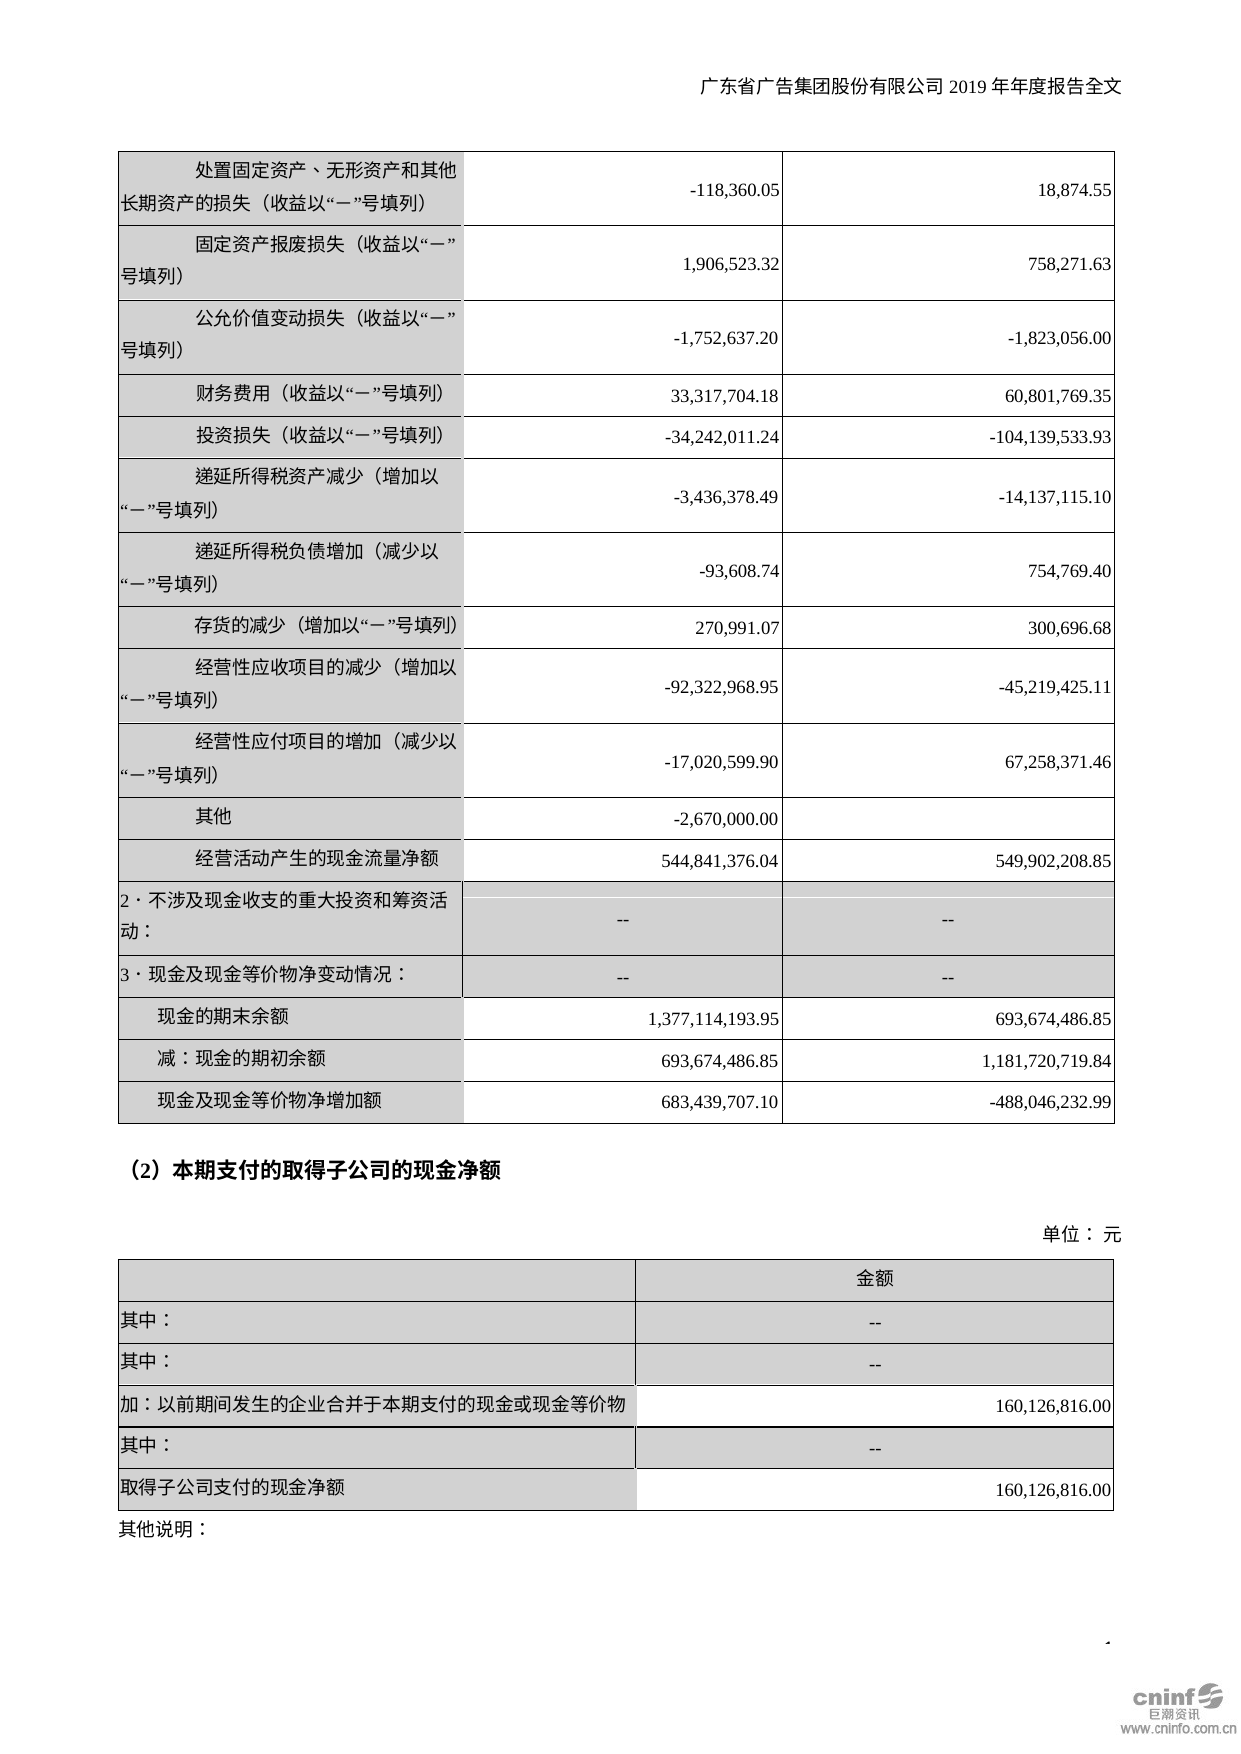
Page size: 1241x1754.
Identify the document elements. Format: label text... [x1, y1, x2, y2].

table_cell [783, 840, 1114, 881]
text 单位： 元 [102, 1222, 1122, 1247]
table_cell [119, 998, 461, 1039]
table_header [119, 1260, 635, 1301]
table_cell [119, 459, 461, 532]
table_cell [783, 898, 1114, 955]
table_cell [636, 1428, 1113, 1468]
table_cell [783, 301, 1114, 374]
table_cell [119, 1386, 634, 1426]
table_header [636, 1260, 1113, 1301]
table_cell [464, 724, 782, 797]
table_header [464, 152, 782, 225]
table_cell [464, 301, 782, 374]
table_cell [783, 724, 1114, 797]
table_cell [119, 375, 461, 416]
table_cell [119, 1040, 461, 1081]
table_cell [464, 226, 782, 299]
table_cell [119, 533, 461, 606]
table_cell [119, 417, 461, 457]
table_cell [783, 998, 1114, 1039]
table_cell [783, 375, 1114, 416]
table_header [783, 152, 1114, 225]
subtitle （2）本期支付的取得子公司的现金净额 [118, 1155, 1122, 1185]
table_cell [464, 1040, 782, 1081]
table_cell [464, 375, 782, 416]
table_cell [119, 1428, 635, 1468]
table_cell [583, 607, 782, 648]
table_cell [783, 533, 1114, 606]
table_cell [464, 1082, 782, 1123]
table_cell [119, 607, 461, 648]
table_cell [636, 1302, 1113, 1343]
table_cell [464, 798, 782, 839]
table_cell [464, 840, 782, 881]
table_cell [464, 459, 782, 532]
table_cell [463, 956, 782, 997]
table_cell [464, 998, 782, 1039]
picture [1115, 1680, 1240, 1737]
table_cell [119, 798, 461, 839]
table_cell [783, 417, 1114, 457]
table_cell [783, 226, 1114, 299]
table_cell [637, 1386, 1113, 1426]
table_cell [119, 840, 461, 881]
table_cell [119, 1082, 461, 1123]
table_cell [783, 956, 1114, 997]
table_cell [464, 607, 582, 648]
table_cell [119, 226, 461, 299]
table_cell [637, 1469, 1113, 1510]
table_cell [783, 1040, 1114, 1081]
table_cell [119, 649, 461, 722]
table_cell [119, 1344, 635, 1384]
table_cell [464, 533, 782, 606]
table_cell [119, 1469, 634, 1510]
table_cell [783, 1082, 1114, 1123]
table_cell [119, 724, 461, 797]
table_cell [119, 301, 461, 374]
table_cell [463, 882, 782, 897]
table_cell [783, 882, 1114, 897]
text 其他说明： [118, 1516, 1122, 1542]
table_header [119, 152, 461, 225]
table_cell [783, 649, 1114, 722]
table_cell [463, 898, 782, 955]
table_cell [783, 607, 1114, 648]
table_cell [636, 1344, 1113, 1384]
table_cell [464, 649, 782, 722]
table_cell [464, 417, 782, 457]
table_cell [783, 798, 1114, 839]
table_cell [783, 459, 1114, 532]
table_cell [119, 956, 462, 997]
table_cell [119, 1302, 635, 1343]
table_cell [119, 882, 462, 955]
